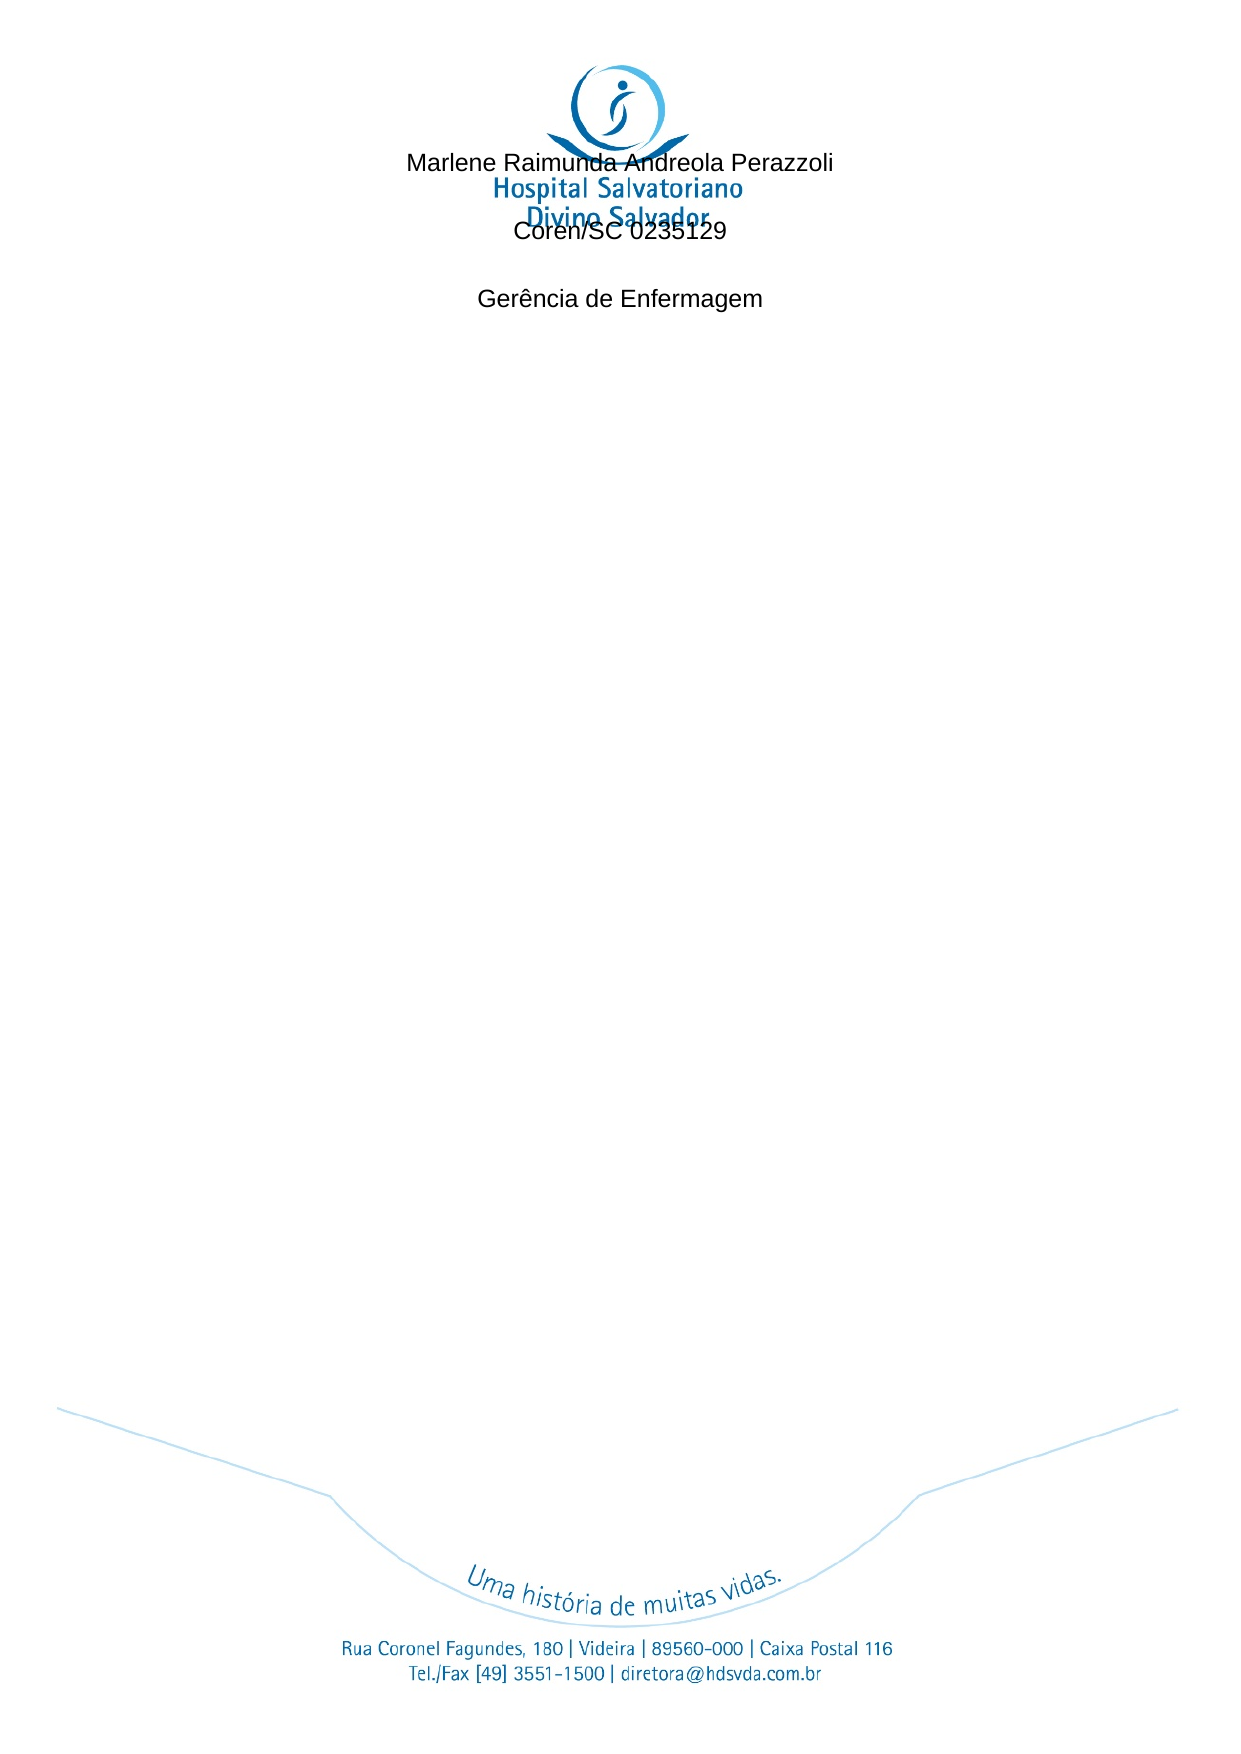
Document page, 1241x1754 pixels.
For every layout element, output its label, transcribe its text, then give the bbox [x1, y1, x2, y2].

text Gerência de Enfermagem [177, 284, 1063, 313]
picture [0, 0, 1238, 1750]
text Marlene Raimunda Andreola Perazzoli [177, 148, 1063, 176]
text Coren/SC 0235129 [177, 216, 1063, 244]
